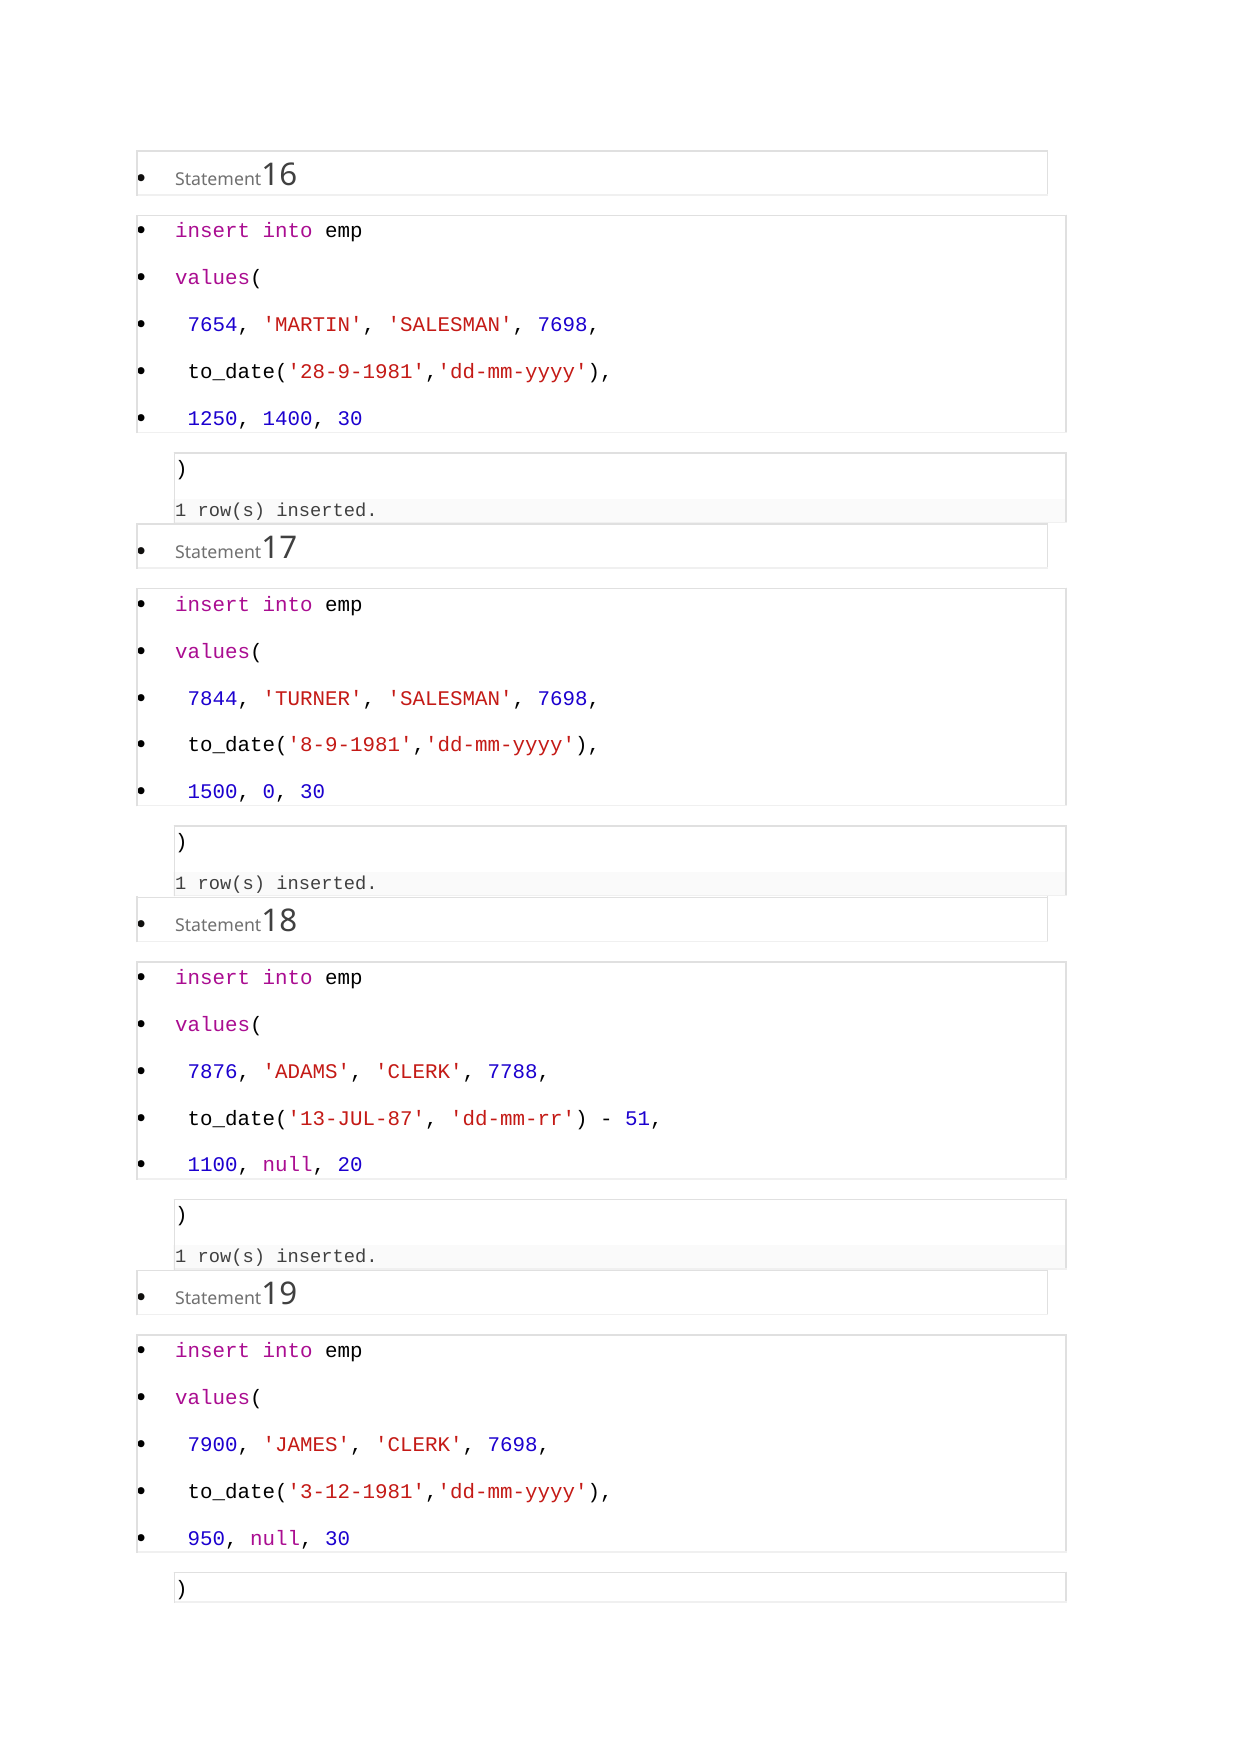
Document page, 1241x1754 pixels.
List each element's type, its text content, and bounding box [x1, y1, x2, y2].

list values( [138, 261, 1065, 291]
list values( [138, 1381, 1065, 1411]
list to_date('3-12-1981','dd-mm-yyyy'), [138, 1475, 1065, 1504]
list values( [138, 634, 1065, 664]
list to_date('13-JUL-87', 'dd-mm-rr') - 51, [138, 1102, 1065, 1131]
list 7876, 'ADAMS', 'CLERK', 7788, [138, 1055, 1065, 1084]
text ) [175, 1200, 1065, 1228]
list Statement19 [138, 1271, 1047, 1314]
list to_date('28-9-1981','dd-mm-yyyy'), [138, 355, 1065, 385]
list 7900, 'JAMES', 'CLERK', 7698, [138, 1428, 1065, 1458]
list 950, null, 30 [138, 1522, 1065, 1551]
text 1 row(s) inserted. [175, 872, 1065, 895]
text 1 row(s) inserted. [175, 1245, 1065, 1268]
list 1500, 0, 30 [138, 775, 1065, 805]
list Statement16 [138, 152, 1047, 194]
list Statement18 [138, 898, 1047, 941]
list 7844, 'TURNER', 'SALESMAN', 7698, [138, 681, 1065, 711]
list insert into emp [138, 1336, 1065, 1364]
list values( [138, 1008, 1065, 1037]
list 1250, 1400, 30 [138, 402, 1065, 432]
list insert into emp [138, 589, 1065, 617]
text ) [175, 454, 1065, 482]
text ) [175, 1573, 1065, 1601]
list Statement17 [138, 525, 1047, 567]
text 1 row(s) inserted. [175, 499, 1065, 522]
list insert into emp [138, 963, 1065, 991]
text ) [175, 827, 1065, 855]
list 1100, null, 20 [138, 1148, 1065, 1178]
list to_date('8-9-1981','dd-mm-yyyy'), [138, 728, 1065, 758]
list 7654, 'MARTIN', 'SALESMAN', 7698, [138, 308, 1065, 338]
list insert into emp [138, 216, 1065, 244]
